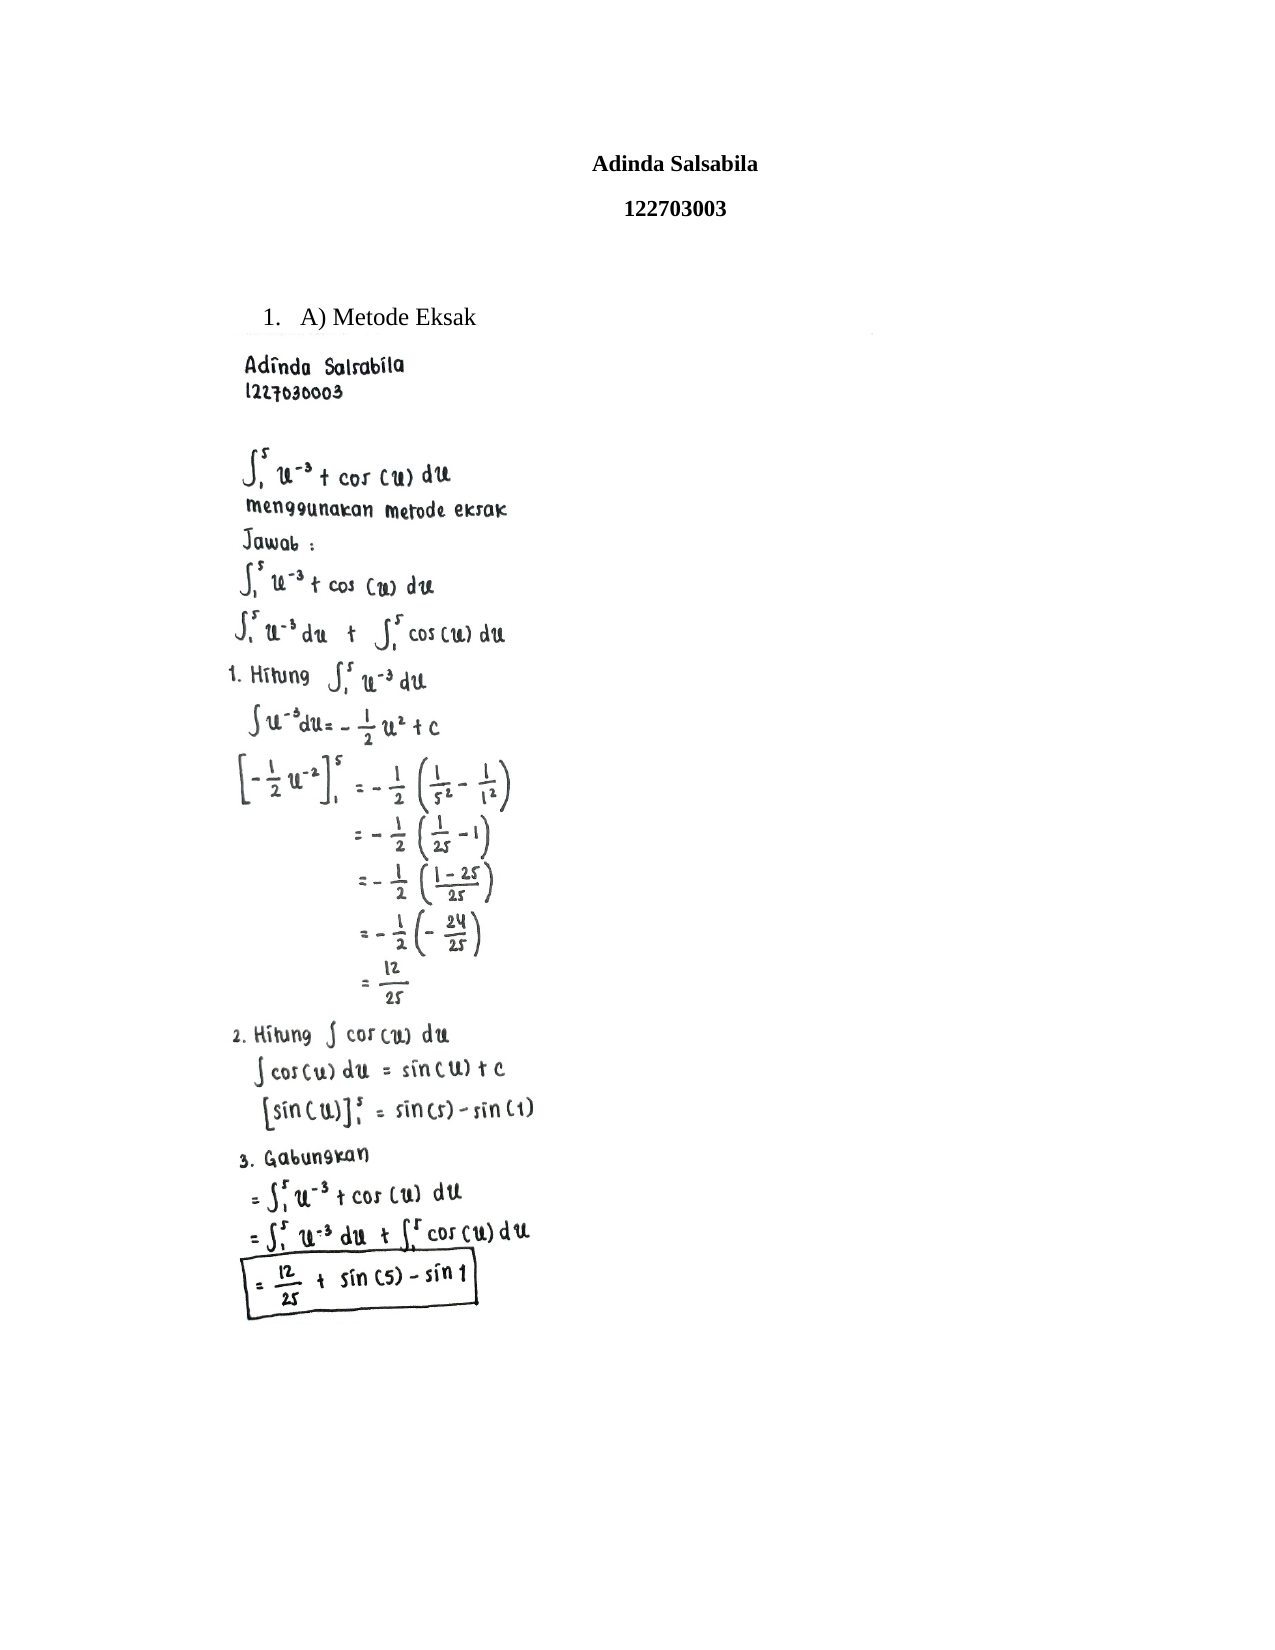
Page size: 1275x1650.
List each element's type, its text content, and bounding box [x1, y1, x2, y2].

text 122703003 [225, 195, 1125, 221]
list A) Metode Eksak [262, 302, 1125, 331]
text Adinda Salsabila [225, 150, 1125, 176]
picture [225, 333, 873, 1324]
